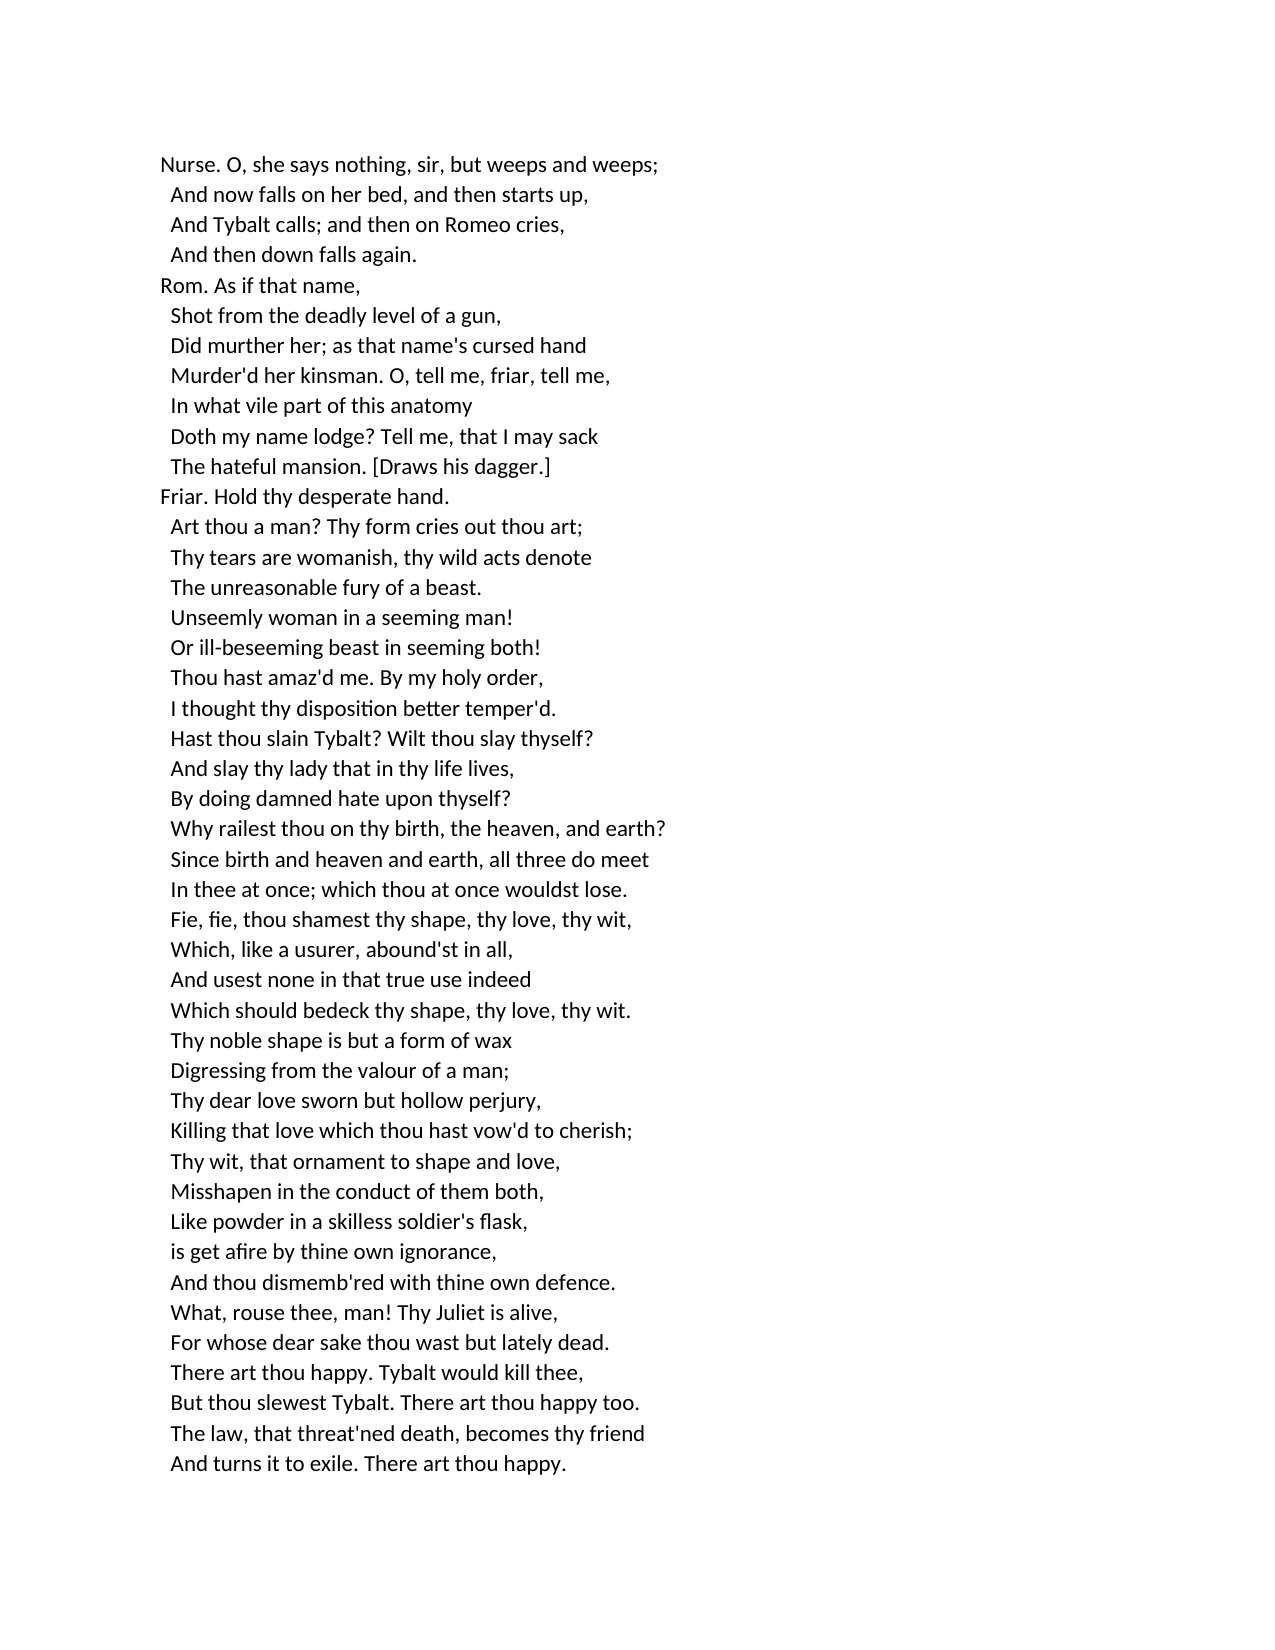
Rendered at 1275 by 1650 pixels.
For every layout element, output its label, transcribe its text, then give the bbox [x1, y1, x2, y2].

text Fie, fie, thou shamest thy shape, thy love, thy wit, [150, 905, 1125, 933]
text And turns it to exile. There art thou happy. [150, 1449, 1125, 1477]
text Or ill-beseeming beast in seeming both! [150, 633, 1125, 661]
text Like powder in a skilless soldier's flask, [150, 1207, 1125, 1235]
text Killing that love which thou hast vow'd to cherish; [150, 1117, 1125, 1145]
text Thy wit, that ornament to shape and love, [150, 1147, 1125, 1175]
text In what vile part of this anatomy [150, 392, 1125, 420]
text For whose dear sake thou wast but lately dead. [150, 1328, 1125, 1356]
text Thy dear love sworn but hollow perjury, [150, 1086, 1125, 1114]
text And now falls on her bed, and then starts up, [150, 180, 1125, 208]
text Rom. As if that name, [150, 271, 1125, 299]
text Art thou a man? Thy form cries out thou art; [150, 512, 1125, 541]
text Friar. Hold thy desperate hand. [150, 482, 1125, 510]
text Thy tears are womanish, thy wild acts denote [150, 543, 1125, 571]
text The hateful mansion. [Draws his dagger.] [150, 452, 1125, 480]
text Murder'd her kinsman. O, tell me, friar, tell me, [150, 361, 1125, 389]
text is get afire by thine own ignorance, [150, 1237, 1125, 1266]
text In thee at once; which thou at once wouldst lose. [150, 875, 1125, 903]
text The unreasonable fury of a beast. [150, 573, 1125, 601]
text The law, that threat'ned death, becomes thy friend [150, 1419, 1125, 1447]
text And thou dismemb'red with thine own defence. [150, 1268, 1125, 1296]
text Did murther her; as that name's cursed hand [150, 331, 1125, 359]
text And slay thy lady that in thy life lives, [150, 754, 1125, 782]
text Hast thou slain Tybalt? Wilt thou slay thyself? [150, 724, 1125, 752]
text Why railest thou on thy birth, the heaven, and earth? [150, 814, 1125, 843]
text Shot from the deadly level of a gun, [150, 301, 1125, 329]
text Which, like a usurer, abound'st in all, [150, 935, 1125, 963]
text Unseemly woman in a seeming man! [150, 603, 1125, 631]
text Doth my name lodge? Tell me, that I may sack [150, 422, 1125, 450]
text Which should bedeck thy shape, thy love, thy wit. [150, 996, 1125, 1024]
text And then down falls again. [150, 241, 1125, 269]
text But thou slewest Tybalt. There art thou happy too. [150, 1388, 1125, 1417]
text What, rouse thee, man! Thy Juliet is alive, [150, 1298, 1125, 1326]
text I thought thy disposition better temper'd. [150, 694, 1125, 722]
text Since birth and heaven and earth, all three do meet [150, 845, 1125, 873]
text By doing damned hate upon thyself? [150, 784, 1125, 812]
text Misshapen in the conduct of them both, [150, 1177, 1125, 1205]
text There art thou happy. Tybalt would kill thee, [150, 1358, 1125, 1386]
text Digressing from the valour of a man; [150, 1056, 1125, 1084]
text Thou hast amaz'd me. By my holy order, [150, 663, 1125, 692]
text Nurse. O, she says nothing, sir, but weeps and weeps; [150, 150, 1125, 178]
text And usest none in that true use indeed [150, 966, 1125, 994]
text And Tybalt calls; and then on Romeo cries, [150, 210, 1125, 238]
text Thy noble shape is but a form of wax [150, 1026, 1125, 1054]
